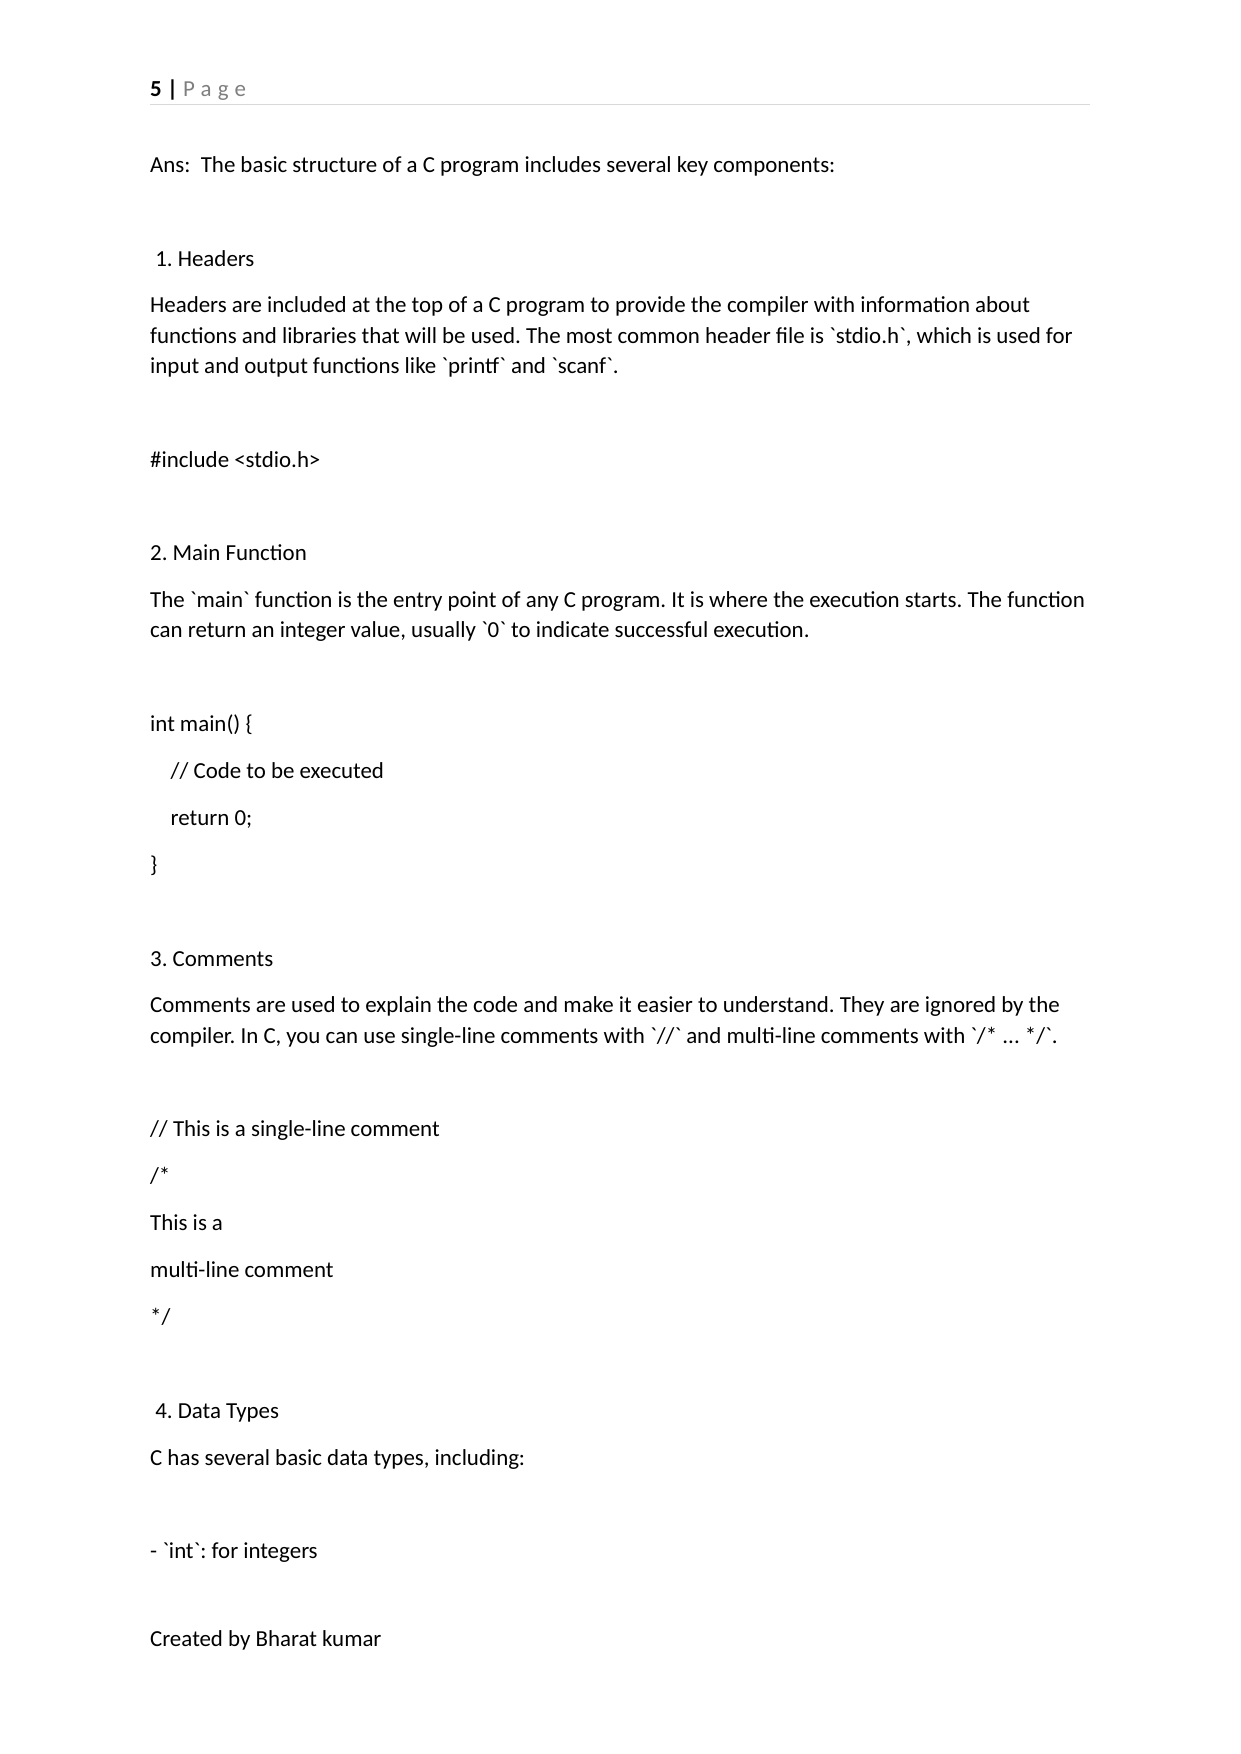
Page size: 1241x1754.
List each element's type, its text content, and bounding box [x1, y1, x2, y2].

text - `int`: for integers [150, 1536, 1090, 1564]
text int main() { [150, 709, 1090, 737]
text Ans: The basic structure of a C program includes several key components: [150, 150, 1090, 178]
text Headers are included at the top of a C program to provide the compiler with information about functions and libraries that will be used. The most common header file is `stdio.h`, which is used for input and output functions like `printf` and `scanf`. [150, 291, 1090, 379]
text multi-line comment [150, 1255, 1090, 1283]
text The `main` function is the entry point of any C program. It is where the execution starts. The function can return an integer value, usually `0` to indicate successful execution. [150, 585, 1090, 644]
text This is a [150, 1208, 1090, 1236]
text */ [150, 1302, 1090, 1330]
text C has several basic data types, including: [150, 1443, 1090, 1471]
text #include <stdio.h> [150, 445, 1090, 473]
text 3. Comments [150, 944, 1090, 972]
text } [150, 850, 1090, 878]
text 1. Headers [150, 244, 1090, 272]
text /* [150, 1161, 1090, 1189]
text return 0; [150, 803, 1090, 831]
text 2. Main Function [150, 538, 1090, 567]
text // Code to be executed [150, 756, 1090, 784]
text Comments are used to explain the code and make it easier to understand. They are ignored by the compiler. In C, you can use single-line comments with `//` and multi-line comments with `/* ... */`. [150, 991, 1090, 1049]
text // This is a single-line comment [150, 1114, 1090, 1143]
text 4. Data Types [150, 1396, 1090, 1424]
